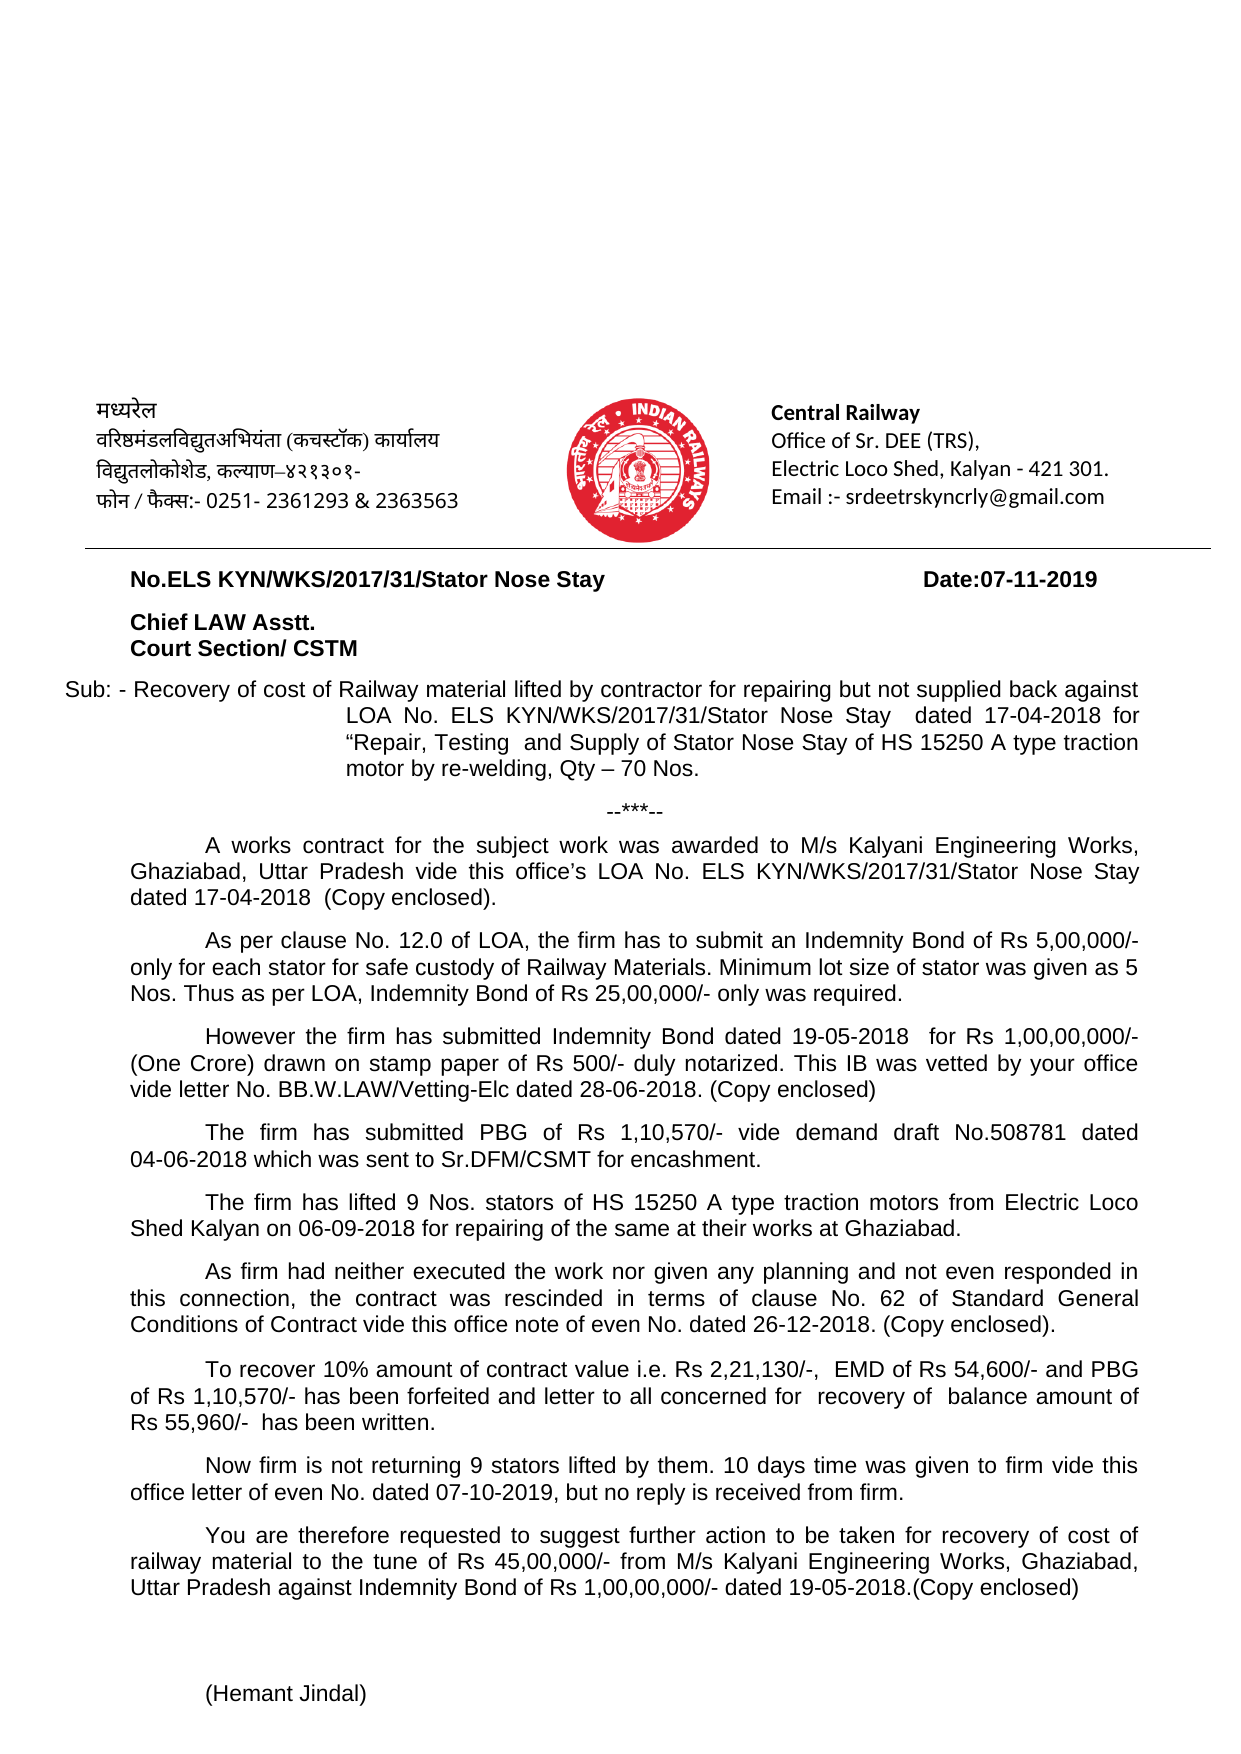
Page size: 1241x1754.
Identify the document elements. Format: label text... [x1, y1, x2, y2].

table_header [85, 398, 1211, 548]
text A works contract for the subject work was awarded to M/s Kalyani Engineering Works, Ghaziabad, Uttar Pradesh vide this office’s LOA No. ELS KYN/WKS/2017/31/Stator Nose Stay dated 17-04-2018 (Copy enclosed). [130, 832, 1140, 911]
text Sub: - Recovery of cost of Railway material lifted by contractor for repairing but not supplied back against LOA No. ELS KYN/WKS/2017/31/Stator Nose Stay dated 17-04-2018 for “Repair, Testing and Supply of Stator Nose Stay of HS 15250 A type traction motor by re-welding, Qty – 70 Nos. [64, 676, 1140, 781]
text No.ELS KYN/WKS/2017/31/Stator Nose Stay Date:07-11-2019 [130, 566, 1140, 592]
picture [566, 397, 710, 543]
text Chief LAW Asstt. [130, 609, 1140, 635]
text Now firm is not returning 9 stators lifted by them. 10 days time was given to firm vide this office letter of even No. dated 07-10-2019, but no reply is received from firm. [130, 1452, 1140, 1505]
text --***-- [130, 798, 1140, 824]
text Court Section/ CSTM [130, 635, 1140, 662]
text The firm has lifted 9 Nos. stators of HS 15250 A type traction motors from Electric Loco Shed Kalyan on 06-09-2018 for repairing of the same at their works at Ghaziabad. [130, 1189, 1140, 1241]
text (Hemant Jindal) [130, 1680, 1140, 1706]
text As firm had neither executed the work nor given any planning and not even responded in this connection, the contract was rescinded in terms of clause No. 62 of Standard General Conditions of Contract vide this office note of even No. dated 26-12-2018. (Copy enclosed). [130, 1258, 1140, 1337]
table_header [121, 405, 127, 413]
text However the firm has submitted Indemnity Bond dated 19-05-2018 for Rs 1,00,00,000/- (One Crore) drawn on stamp paper of Rs 500/- duly notarized. This IB was vetted by your office vide letter No. BB.W.LAW/Vetting-Elc dated 28-06-2018. (Copy enclosed) [130, 1023, 1140, 1102]
text To recover 10% amount of contract value i.e. Rs 2,21,130/-, EMD of Rs 54,600/- and PBG of Rs 1,10,570/- has been forfeited and letter to all concerned for recovery of balance amount of Rs 55,960/- has been written. [130, 1356, 1140, 1435]
text You are therefore requested to suggest further action to be taken for recovery of cost of railway material to the tune of Rs 45,00,000/- from M/s Kalyani Engineering Works, Ghaziabad, Uttar Pradesh against Indemnity Bond of Rs 1,00,00,000/- dated 19-05-2018.(Copy enclosed) [130, 1522, 1140, 1601]
text The firm has submitted PBG of Rs 1,10,570/- vide demand draft No.508781 dated 04-06-2018 which was sent to Sr.DFM/CSMT for encashment. [130, 1119, 1140, 1172]
text As per clause No. 12.0 of LOA, the firm has to submit an Indemnity Bond of Rs 5,00,000/- only for each stator for safe custody of Railway Materials. Minimum lot size of stator was given as 5 Nos. Thus as per LOA, Indemnity Bond of Rs 25,00,000/- only was required. [130, 927, 1140, 1007]
